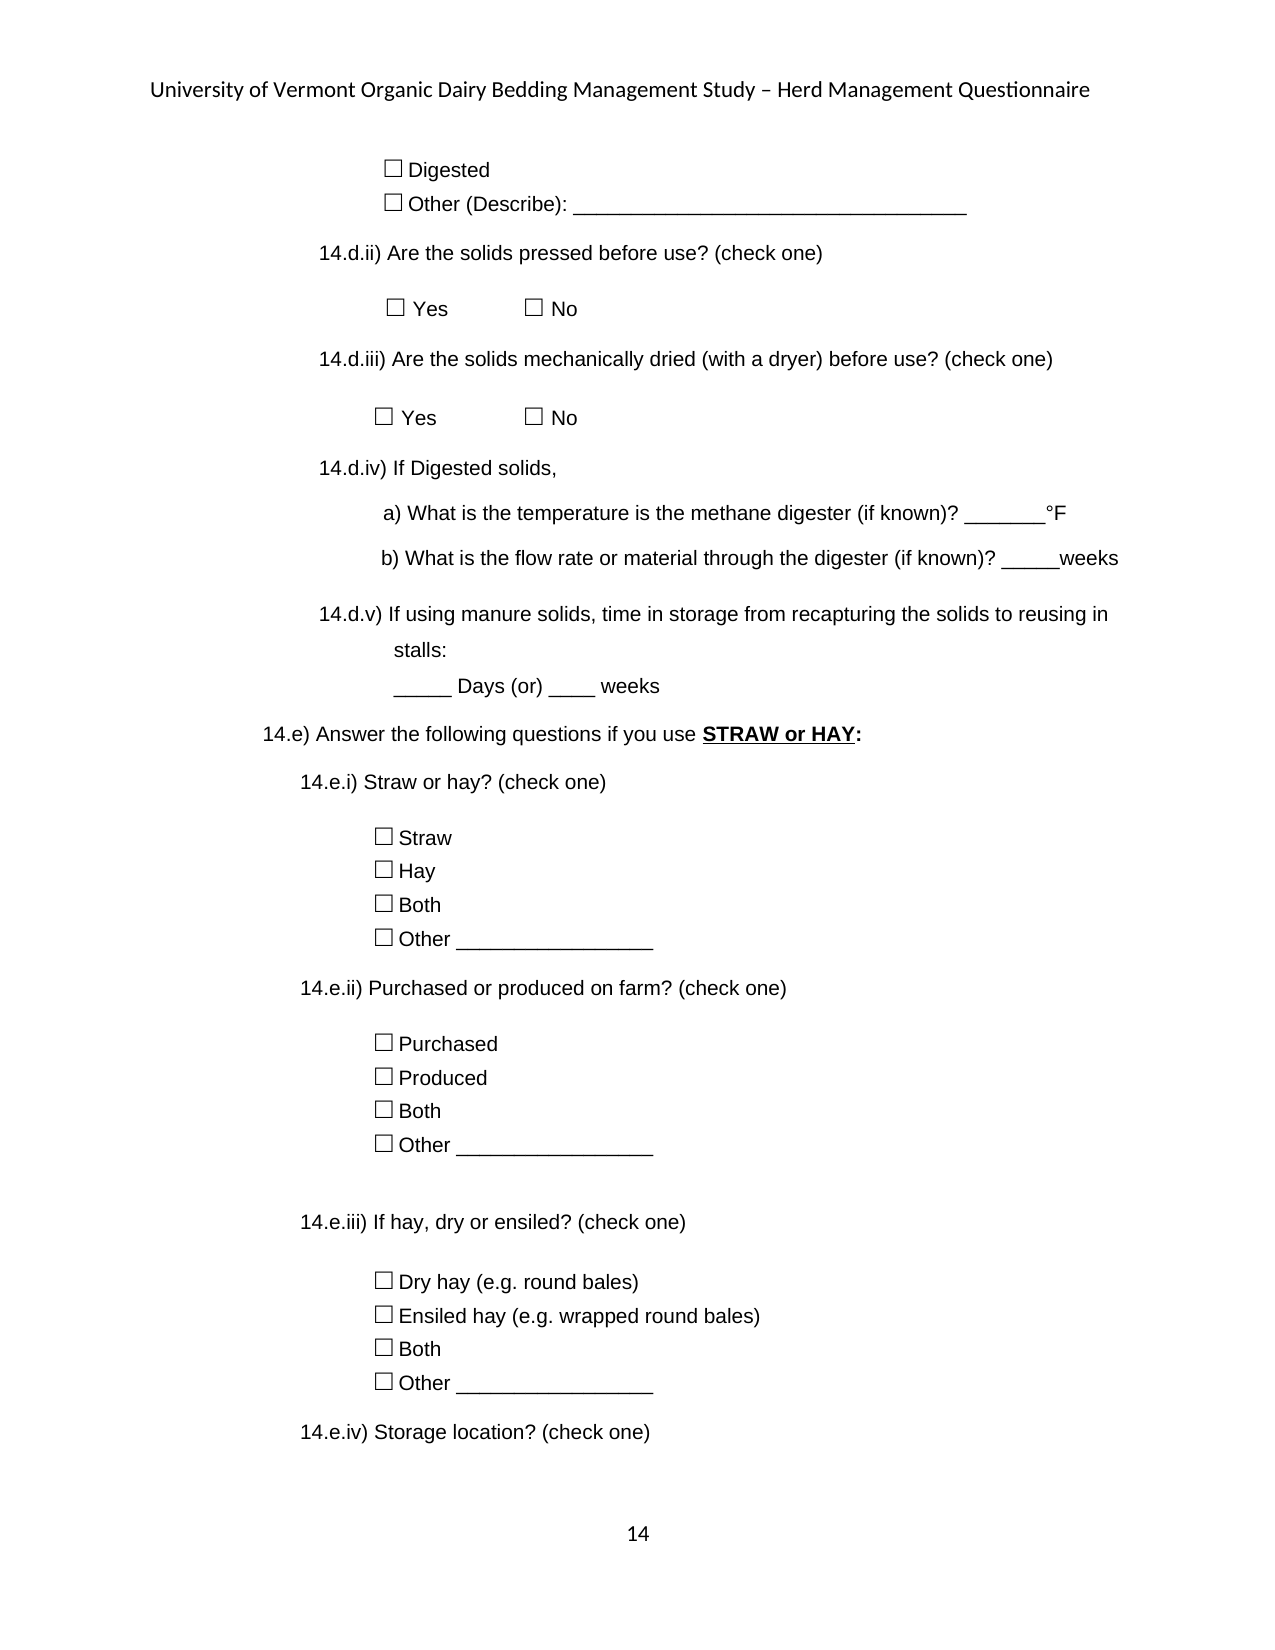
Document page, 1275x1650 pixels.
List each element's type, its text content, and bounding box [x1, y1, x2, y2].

list 14.d.v) If using manure solids, time in storage from recapturing the solids to reusing in stalls: [319, 602, 1125, 662]
list □ Other _________________ [187, 1124, 1125, 1158]
list 14.d.iii) Are the solids mechanically dried (with a dryer) before use? (check one) [319, 346, 1125, 370]
list 14.e.i) Straw or hay? (check one) [187, 770, 1125, 794]
list □ Dry hay (e.g. round bales) [337, 1262, 1125, 1296]
list □ Straw [187, 818, 1125, 851]
list 14.d.ii) Are the solids pressed before use? (check one) [319, 241, 1125, 265]
list □ Other _________________ [187, 918, 1125, 952]
list □ Yes □ No [319, 289, 1125, 322]
list □ Other (Describe): __________________________________ [384, 183, 1125, 217]
list _____ Days (or) ____ weeks [319, 674, 1125, 698]
list □ Ensiled hay (e.g. wrapped round bales) [187, 1296, 1125, 1329]
list □ Both [187, 1329, 1125, 1363]
list □ Produced [187, 1057, 1125, 1091]
list □ Yes □ No [319, 398, 1125, 432]
list 14.e.iii) If hay, dry or ensiled? (check one) [187, 1210, 1125, 1234]
list 14.e.iv) Storage location? (check one) [187, 1420, 1125, 1444]
list □ Other _________________ [187, 1363, 1125, 1396]
list □ Both [187, 1091, 1125, 1124]
list 14.d.iv) If Digested solids, [319, 456, 1125, 480]
list □ Purchased [187, 1024, 1125, 1057]
list □ Hay [187, 851, 1125, 885]
list 14.e) Answer the following questions if you use STRAW or HAY: [262, 722, 1125, 746]
list □ Both [187, 885, 1125, 918]
list 14.e.ii) Purchased or produced on farm? (check one) [187, 976, 1125, 1000]
text b) What is the flow rate or material through the digester (if known)? _____weeks [375, 546, 1125, 569]
text a) What is the temperature is the methane digester (if known)? _______°F [366, 501, 1125, 525]
list □ Digested [384, 150, 1125, 183]
